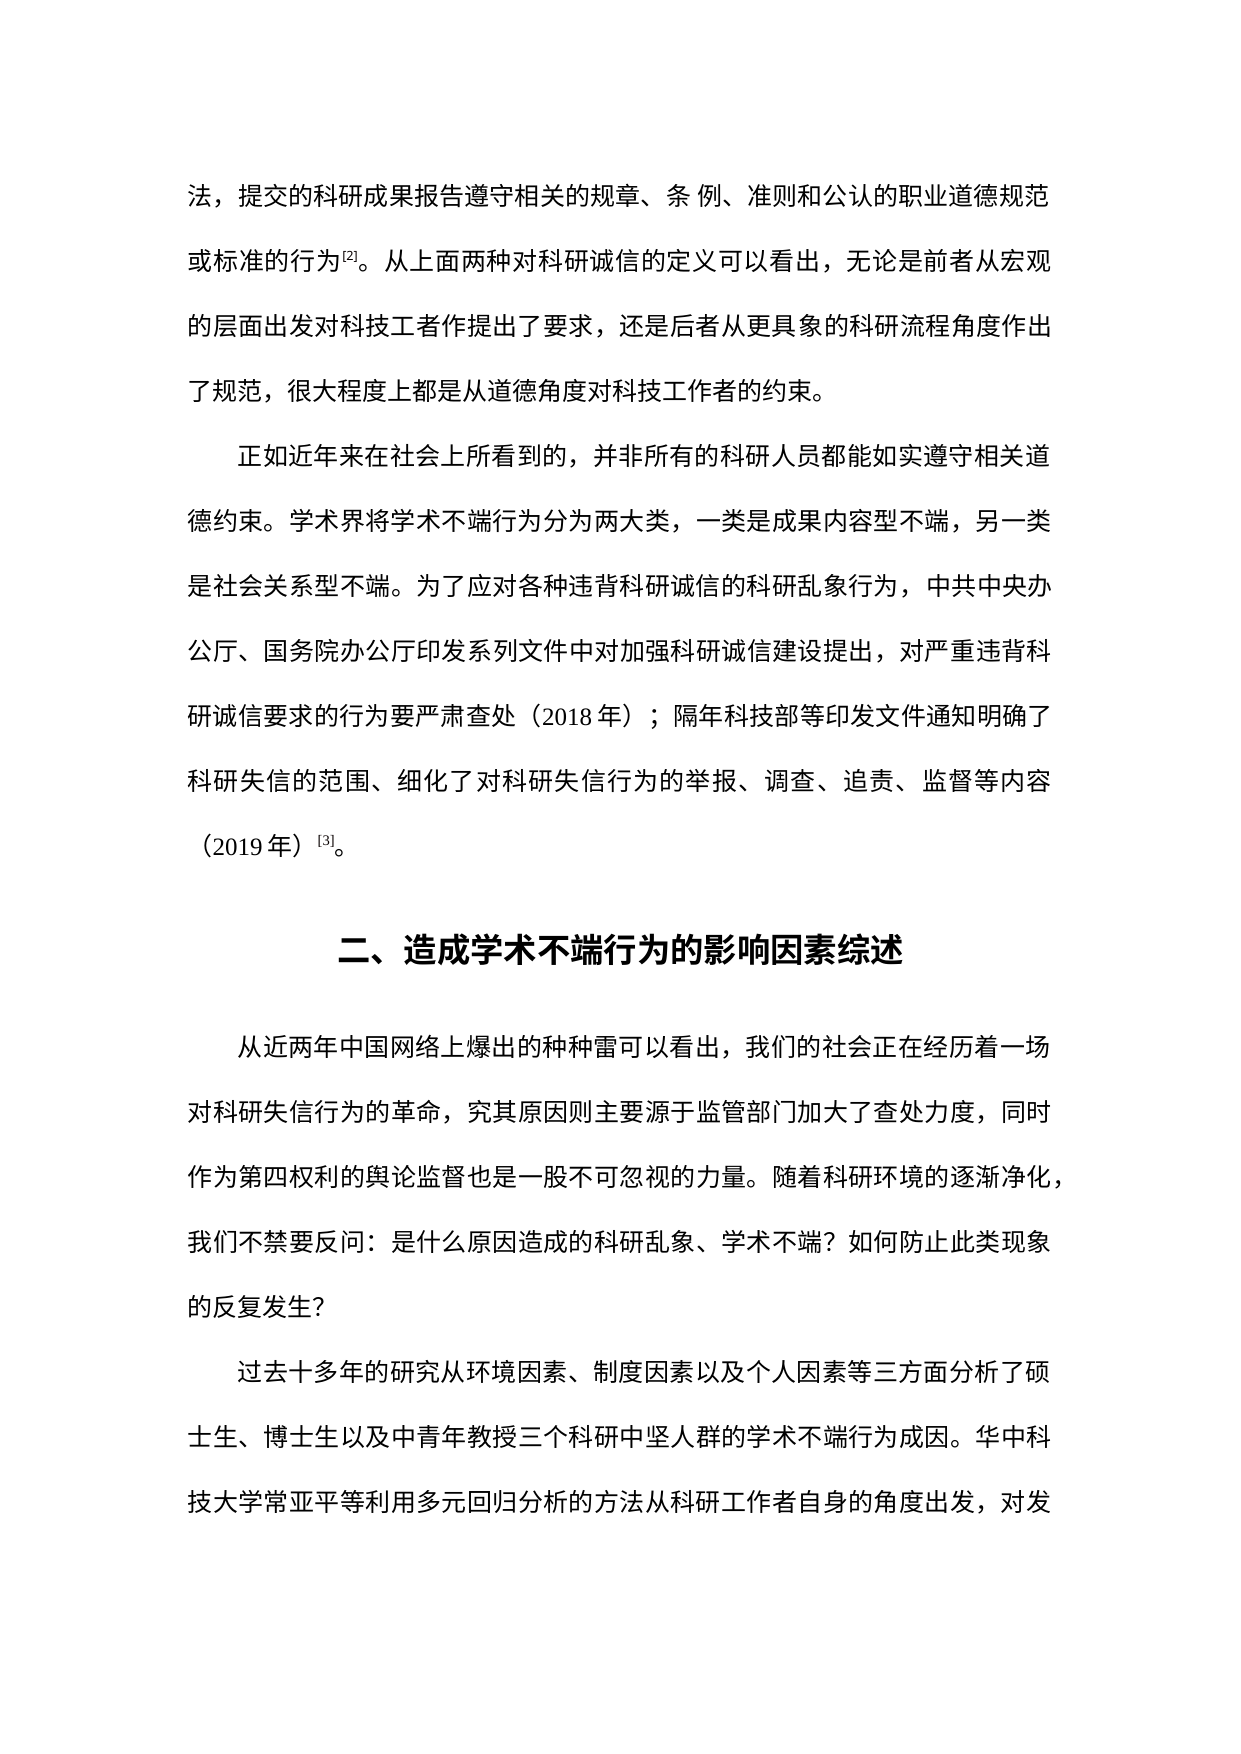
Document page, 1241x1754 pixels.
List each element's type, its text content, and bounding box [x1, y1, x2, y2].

text 从近两年中国网络上爆出的种种雷可以看出，我们的社会正在经历着一场对科研失信行为的革命，究其原因则主要源于监管部门加大了查处力度，同时作为第四权利的舆论监督也是一股不可忽视的力量。随着科研环境的逐渐净化，我们不禁要反问：是什么原因造成的科研乱象、学术不端？如何防止此类现象的反复发生？ [187, 1013, 1053, 1338]
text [187, 162, 1053, 422]
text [187, 1338, 1053, 1533]
subtitle 二、造成学术不端行为的影响因素综述 [187, 916, 1053, 981]
text 正如近年来在社会上所看到的，并非所有的科研人员都能如实遵守相关道德约束。学术界将学术不端行为分为两大类，一类是成果内容型不端，另一类是社会关系型不端。为了应对各种违背科研诚信的科研乱象行为，中共中央办公厅、国务院办公厅印发系列文件中对加强科研诚信建设提出，对严重违背科研诚信要求的行为要严肃查处（2018年）；隔年科技部等印发文件通知明确了科研失信的范围、细化了对科研失信行为的举报、调查、追责、监督等内容（2019年）[3]。 [187, 422, 1053, 877]
